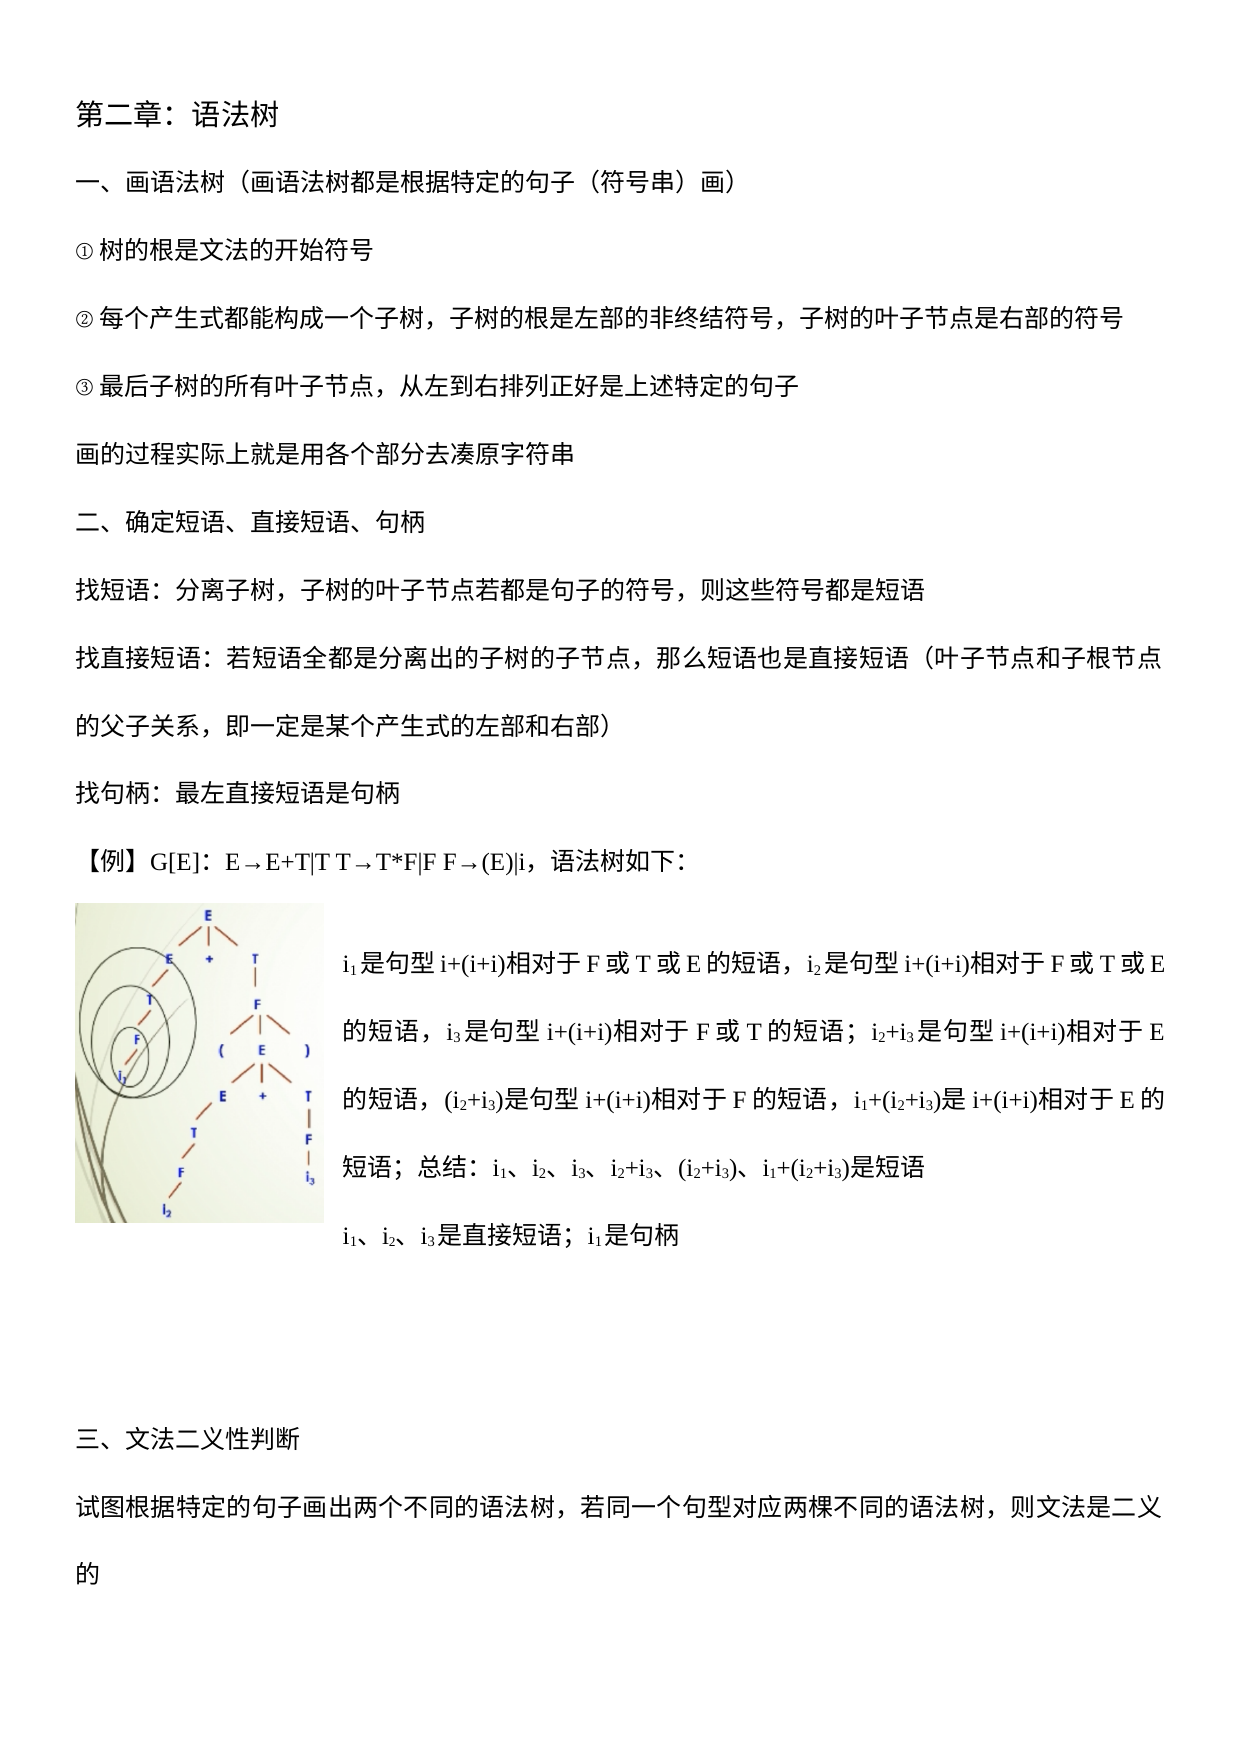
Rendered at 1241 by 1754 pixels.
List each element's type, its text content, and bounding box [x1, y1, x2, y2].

text 三、文法二义性判断 [75, 1403, 1165, 1471]
picture [75, 903, 324, 1223]
text i1、i2、i3是直接短语；i1是句柄 [75, 1199, 1165, 1267]
text 找句柄：最左直接短语是句柄 [75, 758, 1165, 826]
text 二、确定短语、直接短语、句柄 [75, 486, 1165, 554]
text 【例】G[E]：E→E+T|T T→T*F|F F→(E)|i，语法树如下： [75, 826, 1165, 894]
text ③最后子树的所有叶子节点，从左到右排列正好是上述特定的句子 [75, 351, 1165, 418]
text ②每个产生式都能构成一个子树，子树的根是左部的非终结符号，子树的叶子节点是右部的符号 [75, 283, 1165, 351]
text 找短语：分离子树，子树的叶子节点若都是句子的符号，则这些符号都是短语 [75, 554, 1165, 622]
text 画的过程实际上就是用各个部分去凑原字符串 [75, 418, 1165, 486]
text 试图根据特定的句子画出两个不同的语法树，若同一个句型对应两棵不同的语法树，则文法是二义的 [75, 1471, 1165, 1607]
text 找直接短语：若短语全都是分离出的子树的子节点，那么短语也是直接短语（叶子节点和子根节点的父子关系，即一定是某个产生式的左部和右部） [75, 622, 1165, 758]
text ①树的根是文法的开始符号 [75, 215, 1165, 283]
text i1是句型i+(i+i)相对于F或T或E的短语，i2是句型i+(i+i)相对于F或T或E的短语，i3是句型i+(i+i)相对于F或T的短语；i2+i3是句型i+(i+i)相对于E的短语，(i2+i3)是句型i+(i+i)相对于F的短语，i1+(i2+i3)是i+(i+i)相对于E的短语；总结：i1、i2、i3、i2+i3、(i2+i3)、i1+(i2+i3)是短语 [324, 928, 1165, 1199]
text 一、画语法树（画语法树都是根据特定的句子（符号串）画） [75, 147, 1165, 215]
text 第二章：语法树 [75, 79, 1165, 147]
